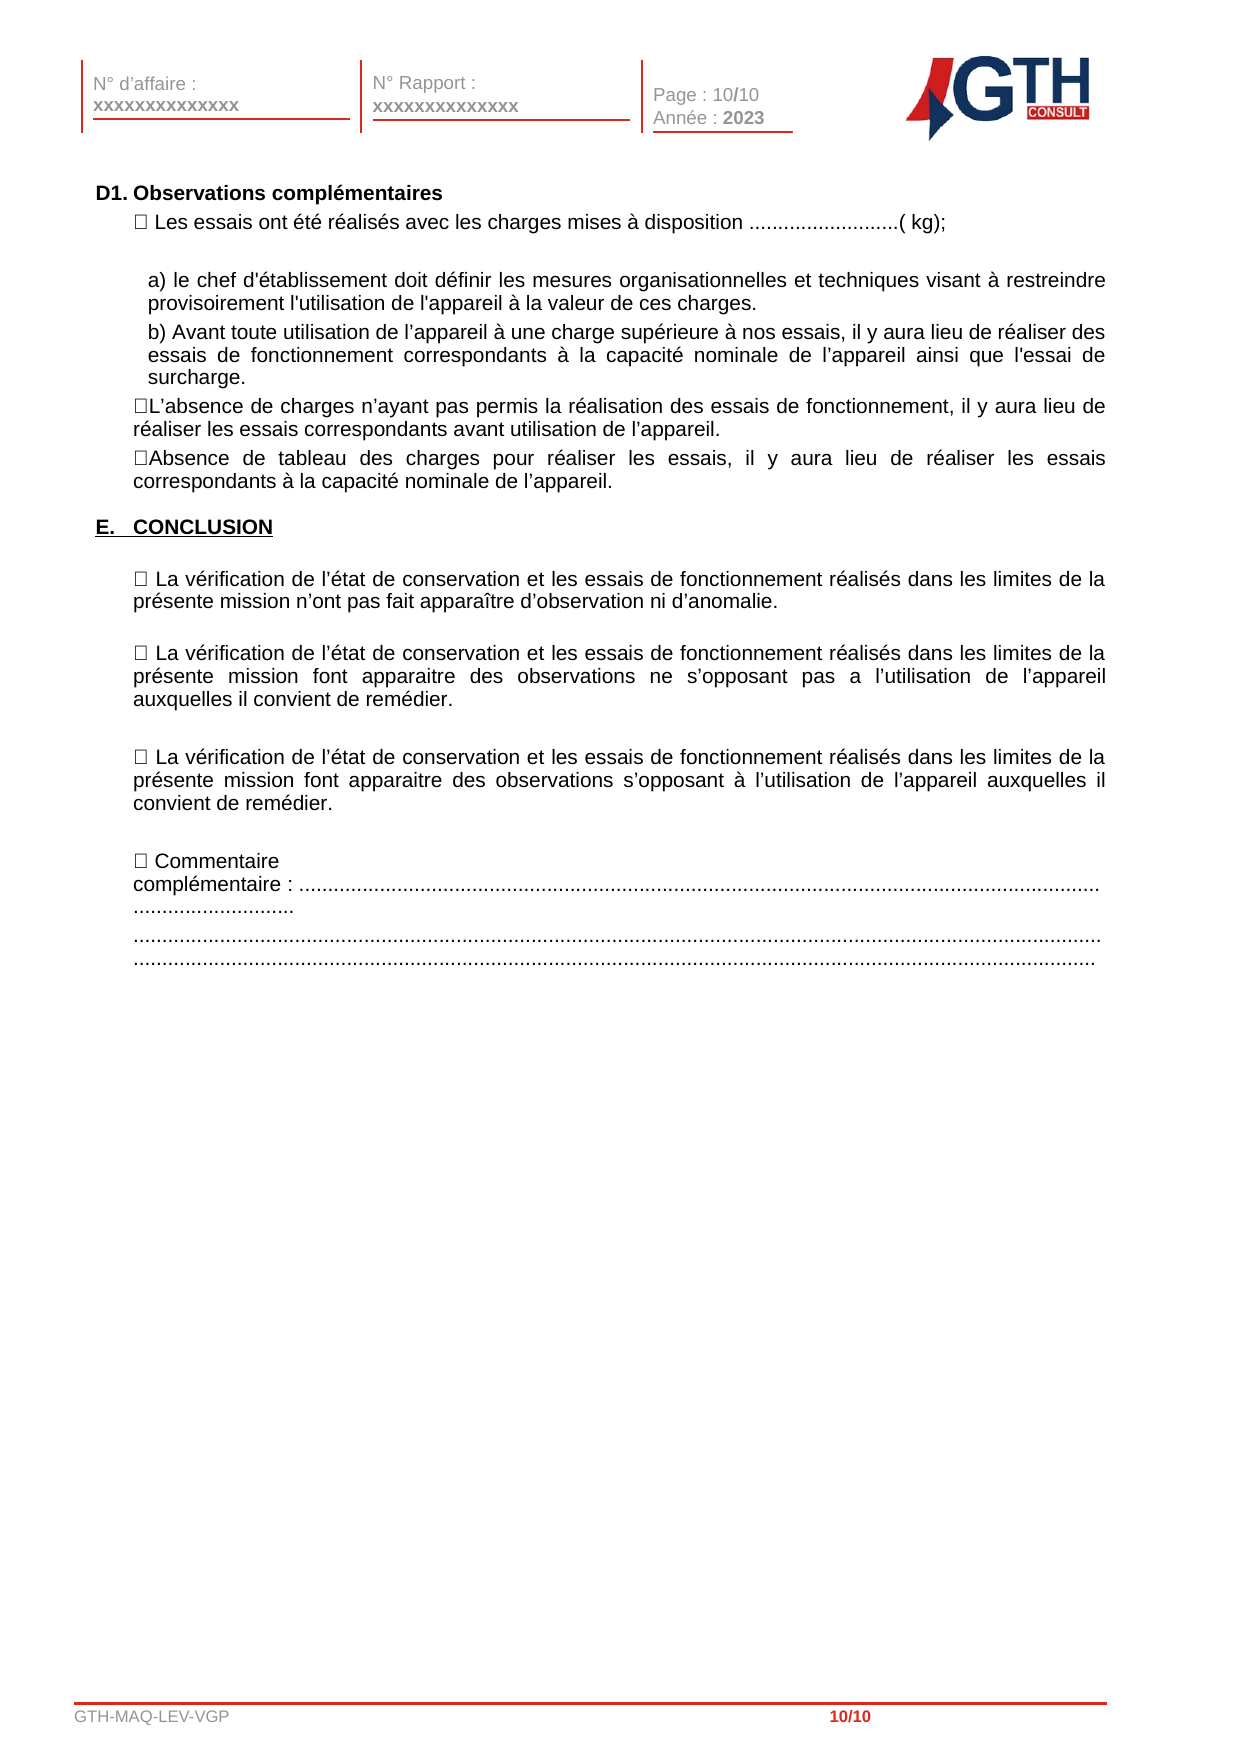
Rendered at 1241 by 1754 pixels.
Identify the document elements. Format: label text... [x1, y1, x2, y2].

list Absence de tableau des charges pour réaliser les essais, il y aura lieu de réaliser les essais correspondants à la capacité nominale de l’appareil. [133, 447, 1107, 493]
picture [903, 51, 1114, 142]
list  Les essais ont été réalisés avec les charges mises à disposition ..........................( kg); [133, 211, 1107, 234]
list E. CONCLUSION [95, 516, 1107, 539]
list  La vérification de l’état de conservation et les essais de fonctionnement réalisés dans les limites de la présente mission font apparaitre des observations s’opposant à l’utilisation de l’appareil auxquelles il convient de remédier. [133, 746, 1107, 815]
list a) le chef d'établissement doit définir les mesures organisationnelles et techniques visant à restreindre provisoirement l'utilisation de l'appareil à la valeur de ces charges. [148, 269, 1107, 315]
list ............................................................................................................................................................................................................................................................................................................................................... [133, 925, 1107, 970]
list  La vérification de l’état de conservation et les essais de fonctionnement réalisés dans les limites de la présente mission font apparaitre des observations ne s’opposant pas a l’utilisation de l’appareil auxquelles il convient de remédier. [133, 642, 1107, 711]
list L’absence de charges n’ayant pas permis la réalisation des essais de fonctionnement, il y aura lieu de réaliser les essais correspondants avant utilisation de l’appareil. [133, 396, 1107, 441]
list D1. Observations complémentaires [95, 182, 1107, 205]
list  Commentaire complémentaire : ....................................................................................................................................................................... [133, 850, 1107, 918]
list b) Avant toute utilisation de l’appareil à une charge supérieure à nos essais, il y aura lieu de réaliser des essais de fonctionnement correspondants à la capacité nominale de l’appareil ainsi que l'essai de surcharge. [148, 321, 1107, 389]
list  La vérification de l’état de conservation et les essais de fonctionnement réalisés dans les limites de la présente mission n’ont pas fait apparaître d’observation ni d’anomalie. [133, 568, 1107, 613]
